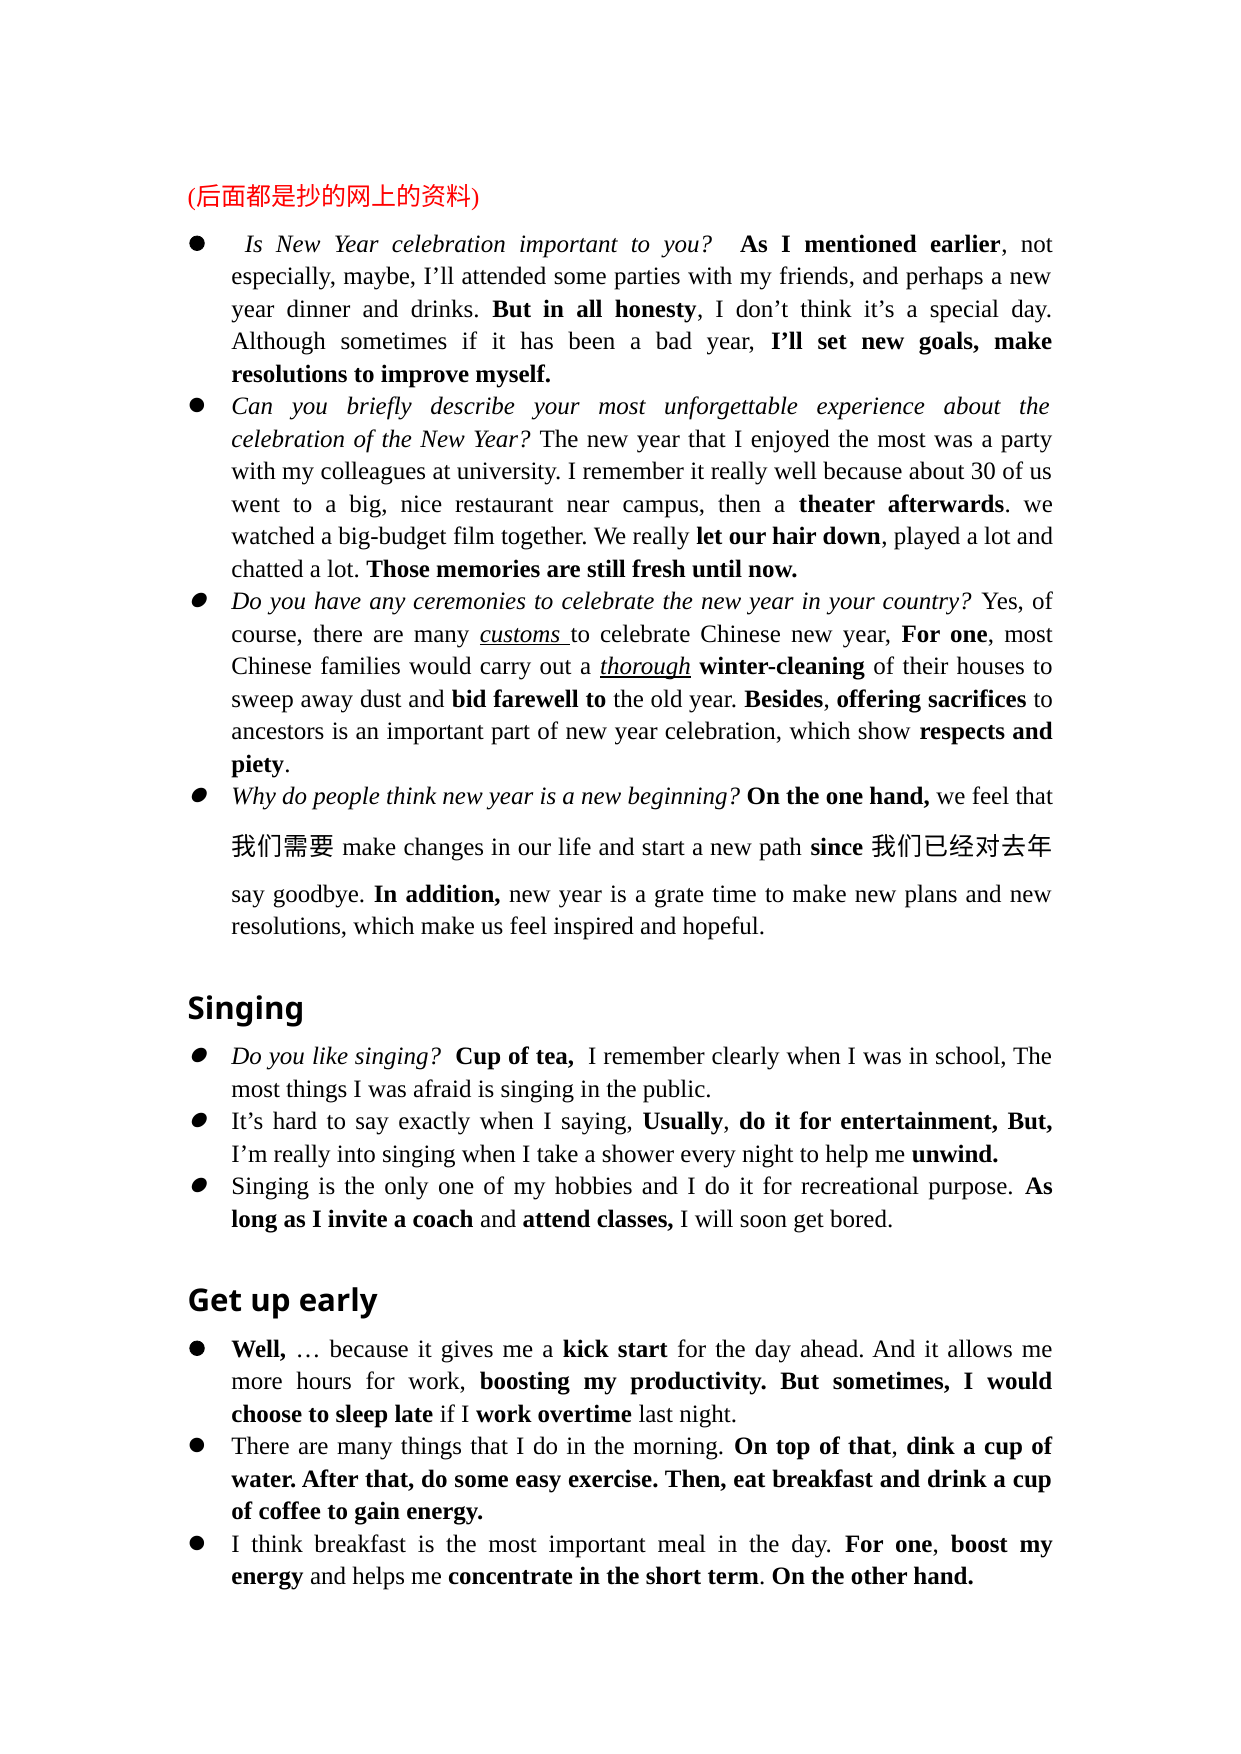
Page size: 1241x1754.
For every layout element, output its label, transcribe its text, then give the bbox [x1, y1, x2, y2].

list I think breakfast is the most important meal in the day. For one, boost my energy and helps me concentrate in the short term. On the other hand. [187, 1527, 1053, 1592]
list It’s hard to say exactly when I saying, Usually, do it for entertainment, But, I’m really into singing when I take a shower every night to help me unwind. [187, 1104, 1053, 1169]
list There are many things that I do in the morning. On top of that, dink a cup of water. After that, do some easy exercise. Then, eat breakfast and drink a cup of coffee to gain energy. [187, 1429, 1053, 1527]
list Can you briefly describe your most unforgettable experience about the celebration of the New Year? The new year that I enjoyed the most was a party with my colleagues at university. I remember it really well because about 30 of us went to a big, nice restaurant near campus, then a theater afterwards. we watched a big-budget film together. We really let our hair down, played a lot and chatted a lot. Those memories are still fresh until now. [187, 389, 1053, 584]
list Do you like singing? Cup of tea, I remember clearly when I was in school, The most things I was afraid is singing in the public. [187, 1039, 1053, 1104]
list Is New Year celebration important to you? As I mentioned earlier, not especially, maybe, I’ll attended some parties with my friends, and perhaps a new year dinner and drinks. But in all honesty, I don’t think it’s a special day. Although sometimes if it has been a bad year, I’ll set new goals, make resolutions to improve myself. [187, 227, 1053, 389]
list Well, … because it gives me a kick start for the day ahead. And it allows me more hours for work, boosting my productivity. But sometimes, I would choose to sleep late if I work overtime last night. [187, 1332, 1053, 1429]
list Do you have any ceremonies to celebrate the new year in your country? Yes, of course, there are many customs to celebrate Chinese new year, For one, most Chinese families would carry out a thorough winter-cleaning of their houses to sweep away dust and bid farewell to the old year. Besides, offering sacrifices to ancestors is an important part of new year celebration, which show respects and piety. [187, 584, 1053, 779]
subtitle Get up early [187, 1267, 1053, 1332]
text (后面都是抄的网上的资料) [187, 162, 1053, 227]
subtitle Singing [187, 974, 1053, 1039]
list Singing is the only one of my hobbies and I do it for recreational purpose. As long as I invite a coach and attend classes, I will soon get bored. [187, 1169, 1053, 1234]
list Why do people think new year is a new beginning? On the one hand, we feel that 我们需要 make changes in our life and start a new path since 我们已经对去年say goodbye. In addition, new year is a grate time to make new plans and new resolutions, which make us feel inspired and hopeful. [187, 779, 1053, 942]
